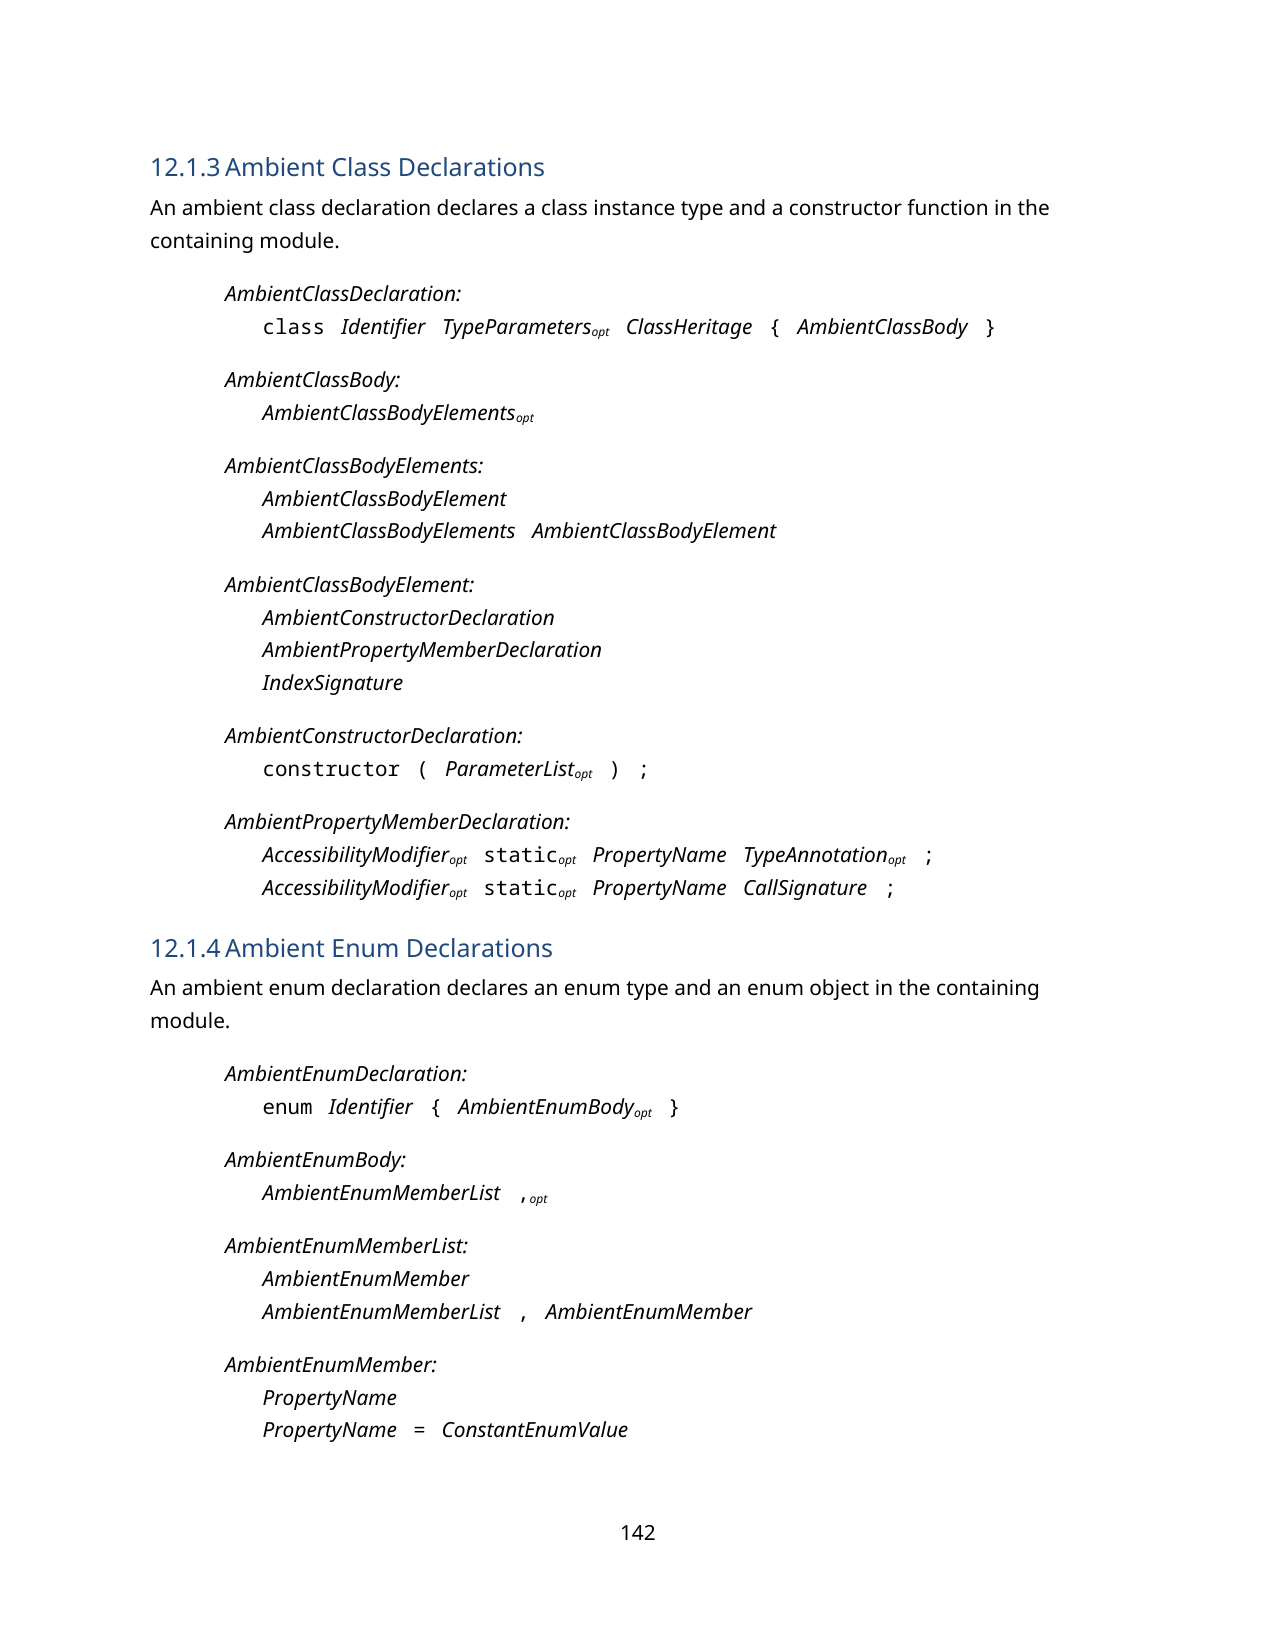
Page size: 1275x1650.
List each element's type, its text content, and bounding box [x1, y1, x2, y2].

text An ambient enum declaration declares an enum type and an enum object in the containing module. [150, 973, 1125, 1034]
text AmbientEnumDeclaration: enum Identifier { AmbientEnumBodyopt } [225, 1059, 1125, 1121]
text An ambient class declaration declares a class instance type and a constructor function in the containing module. [150, 193, 1125, 254]
text AmbientClassBody: AmbientClassBodyElementsopt [225, 365, 1125, 426]
subtitle Ambient Class Declarations [150, 150, 1125, 184]
text AmbientConstructorDeclaration: constructor ( ParameterListopt ) ; [225, 721, 1125, 782]
text AmbientPropertyMemberDeclaration: AccessibilityModifieropt staticopt PropertyName TypeAnnotationopt ; AccessibilityModifieropt staticopt PropertyName CallSignature ; [225, 807, 1125, 901]
text AmbientEnumMemberList: AmbientEnumMember AmbientEnumMemberList , AmbientEnumMember [225, 1232, 1125, 1325]
text AmbientEnumBody: AmbientEnumMemberList ,opt [225, 1146, 1125, 1207]
text AmbientClassBodyElement: AmbientConstructorDeclaration AmbientPropertyMemberDeclaration IndexSignature [225, 570, 1125, 696]
text AmbientEnumMember: PropertyName PropertyName = ConstantEnumValue [225, 1350, 1125, 1444]
text AmbientClassBodyElements: AmbientClassBodyElement AmbientClassBodyElements AmbientClassBodyElement [225, 451, 1125, 545]
text AmbientClassDeclaration: class Identifier TypeParametersopt ClassHeritage { AmbientClassBody } [225, 279, 1125, 340]
subtitle Ambient Enum Declarations [150, 930, 1125, 964]
